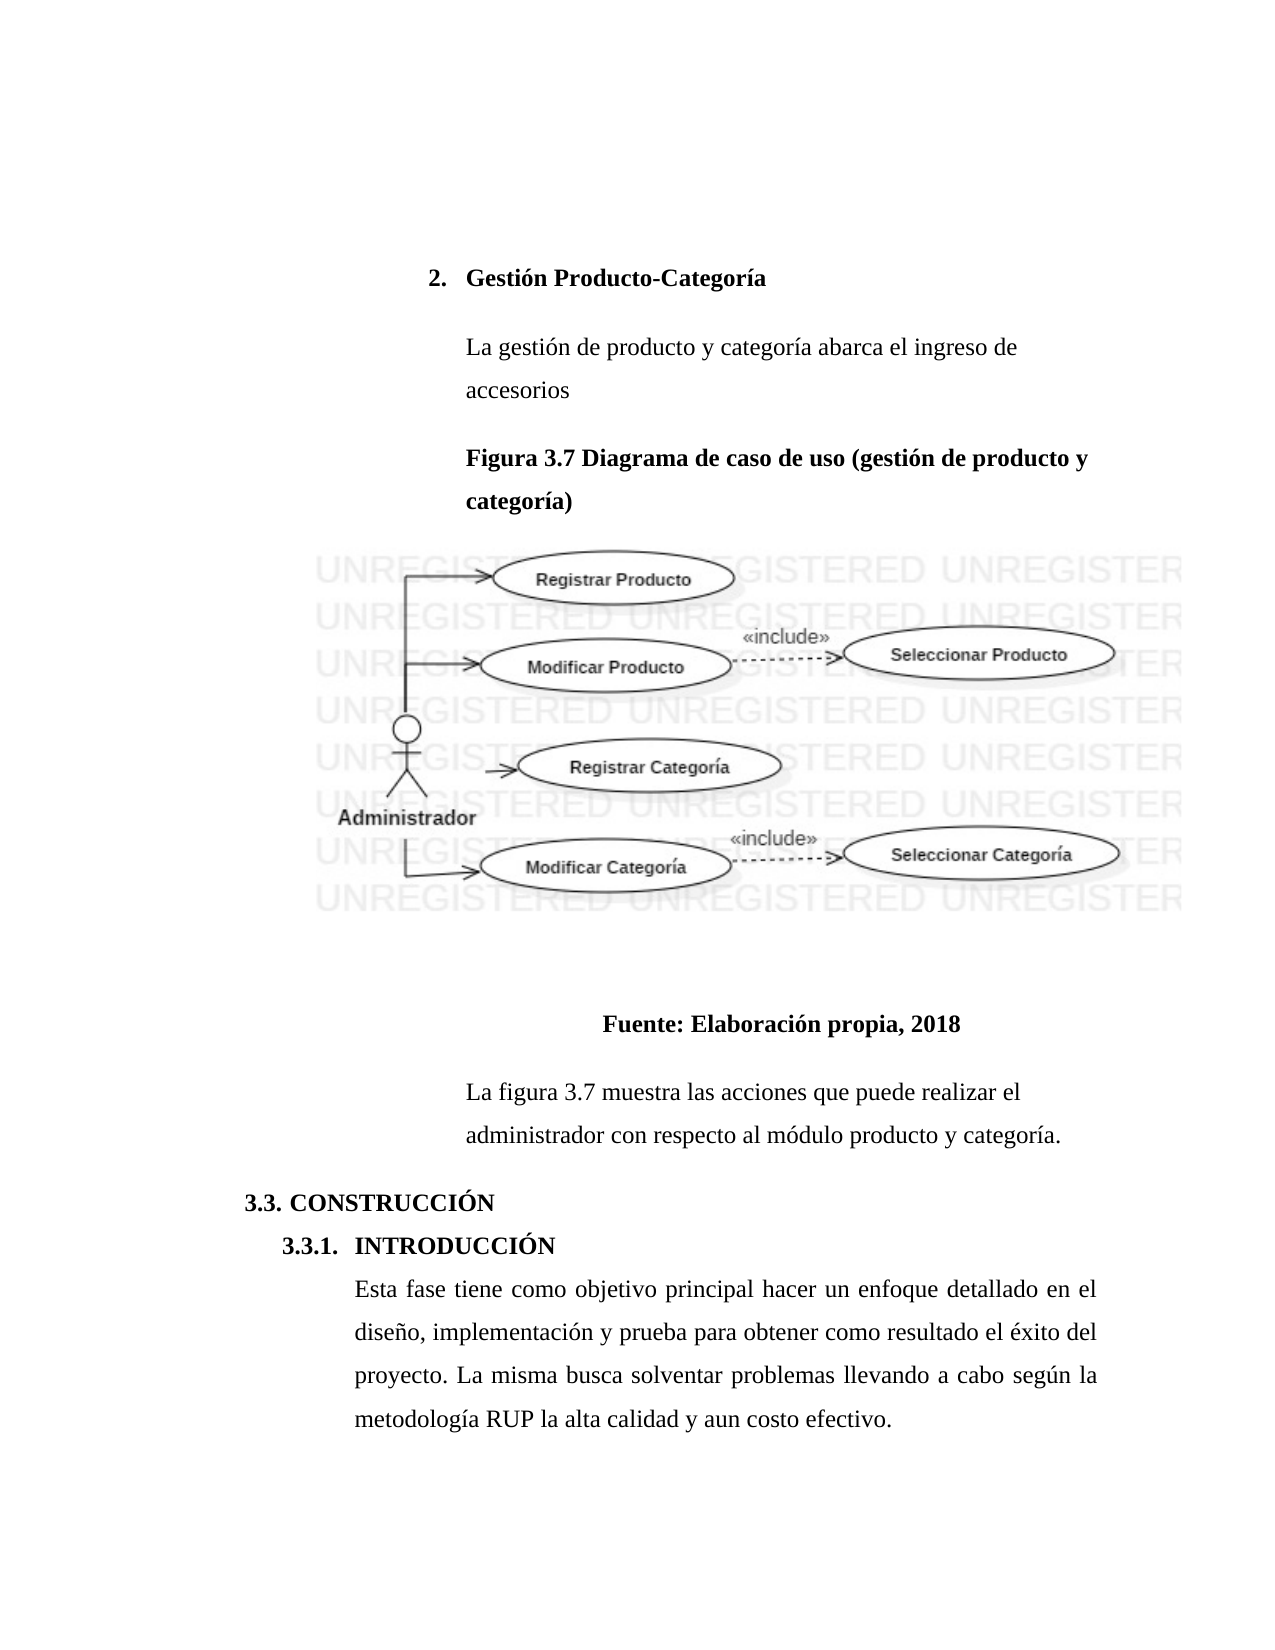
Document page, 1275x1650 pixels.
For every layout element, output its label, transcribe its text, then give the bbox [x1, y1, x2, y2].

list Esta fase tiene como objetivo principal hacer un enfoque detallado en el diseño, implementación y prueba para obtener como resultado el éxito del proyecto. La misma busca solventar problemas llevando a cabo según la metodología RUP la alta calidad y aun costo efectivo. [354, 1274, 1098, 1432]
text La figura 3.7 muestra las acciones que puede realizar el administrador con respecto al módulo producto y categoría. [466, 1077, 1098, 1149]
text La gestión de producto y categoría abarca el ingreso de accesorios [466, 332, 1098, 403]
list INTRODUCCIÓN [282, 1231, 1098, 1260]
text Fuente: Elaboración propia, 2018 [466, 955, 1098, 1037]
list CONSTRUCCIÓN [244, 1188, 1098, 1217]
text Figura 3.7 Diagrama de caso de uso (gestión de producto y categoría) [466, 443, 1098, 515]
list Gestión Producto-Categoría [428, 263, 1098, 292]
picture [315, 536, 1182, 955]
